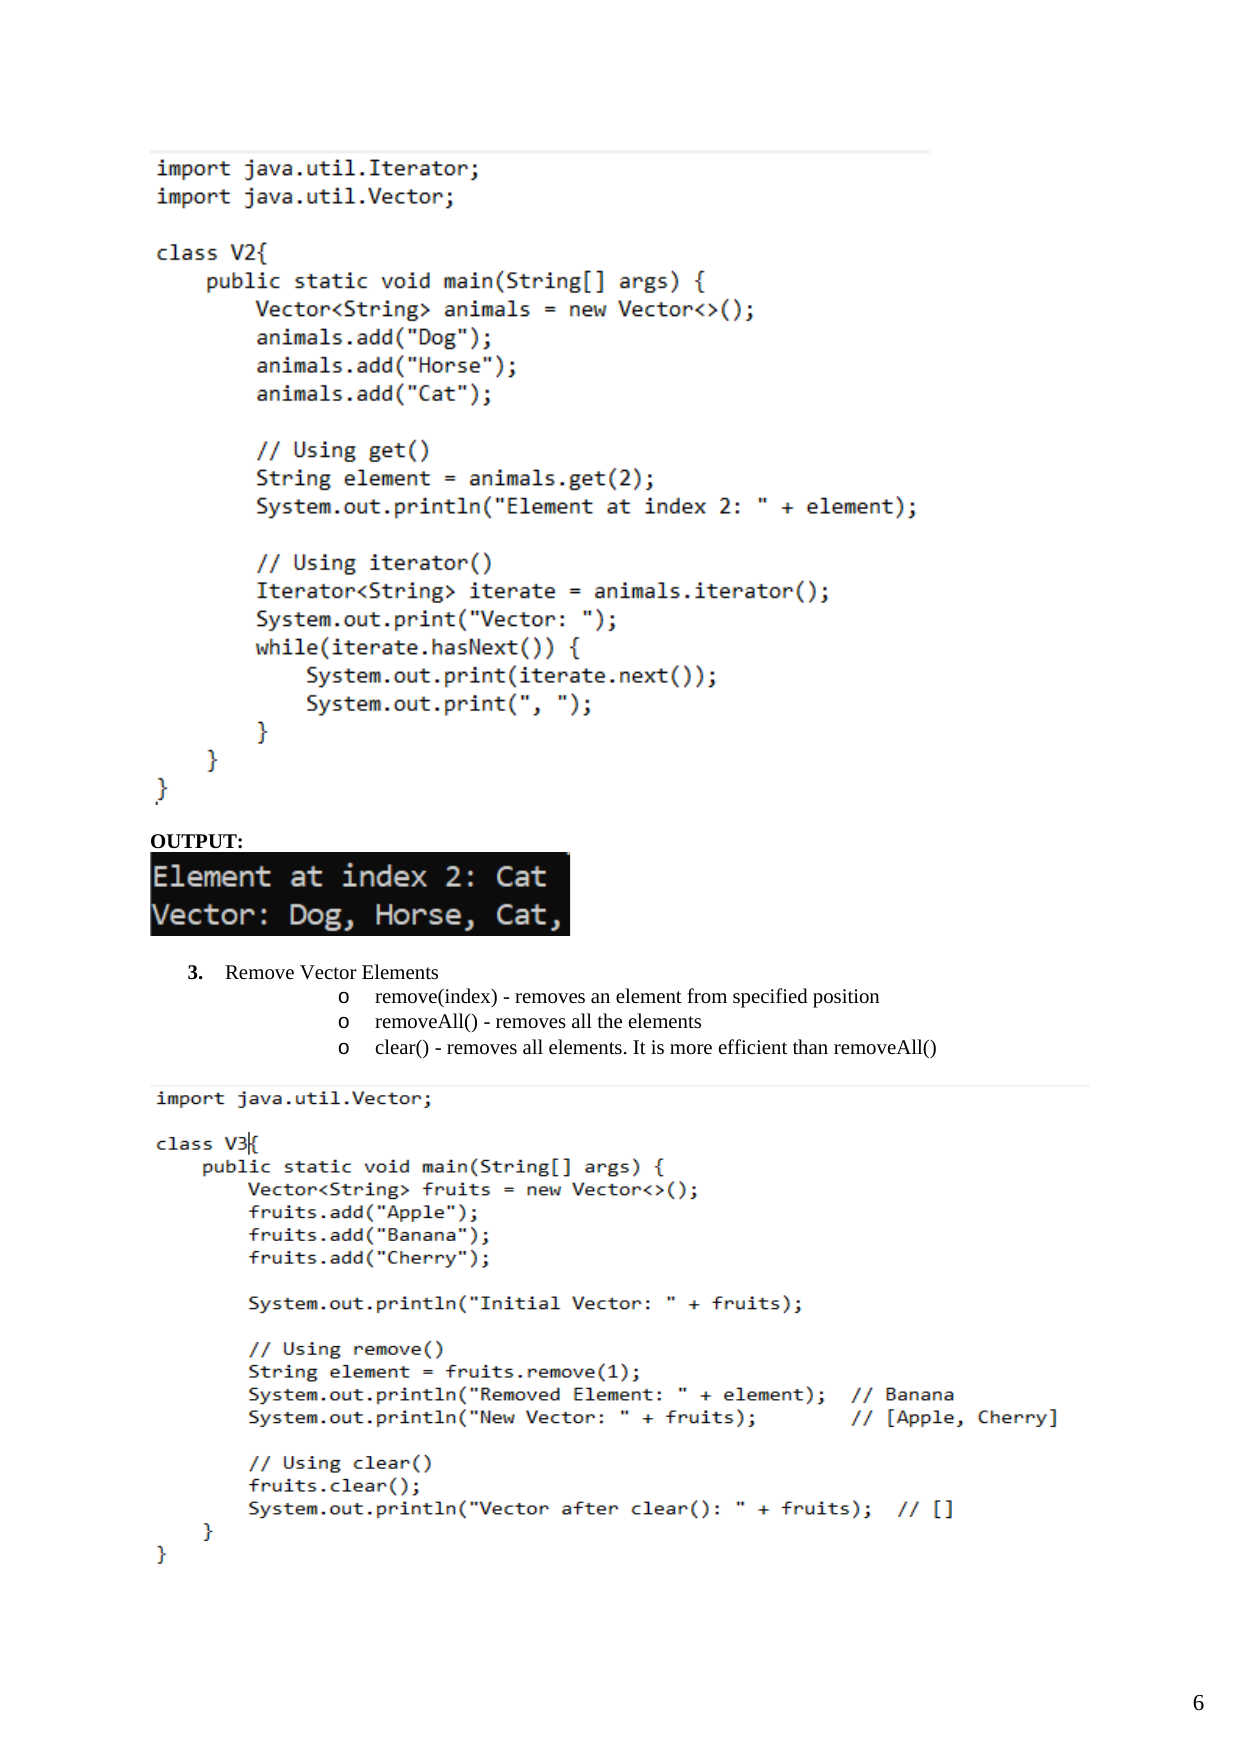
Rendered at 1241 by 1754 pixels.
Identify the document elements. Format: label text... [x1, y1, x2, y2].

list clear() - removes all elements. It is more efficient than removeAll() [337, 1035, 1090, 1061]
list Remove Vector Elements [187, 960, 1090, 984]
picture [150, 852, 571, 936]
picture [150, 150, 930, 805]
picture [150, 1085, 1090, 1574]
list removeAll() - removes all the elements [337, 1009, 1090, 1035]
list remove(index) - removes an element from specified position [337, 984, 1090, 1009]
text OUTPUT: [150, 829, 1090, 853]
